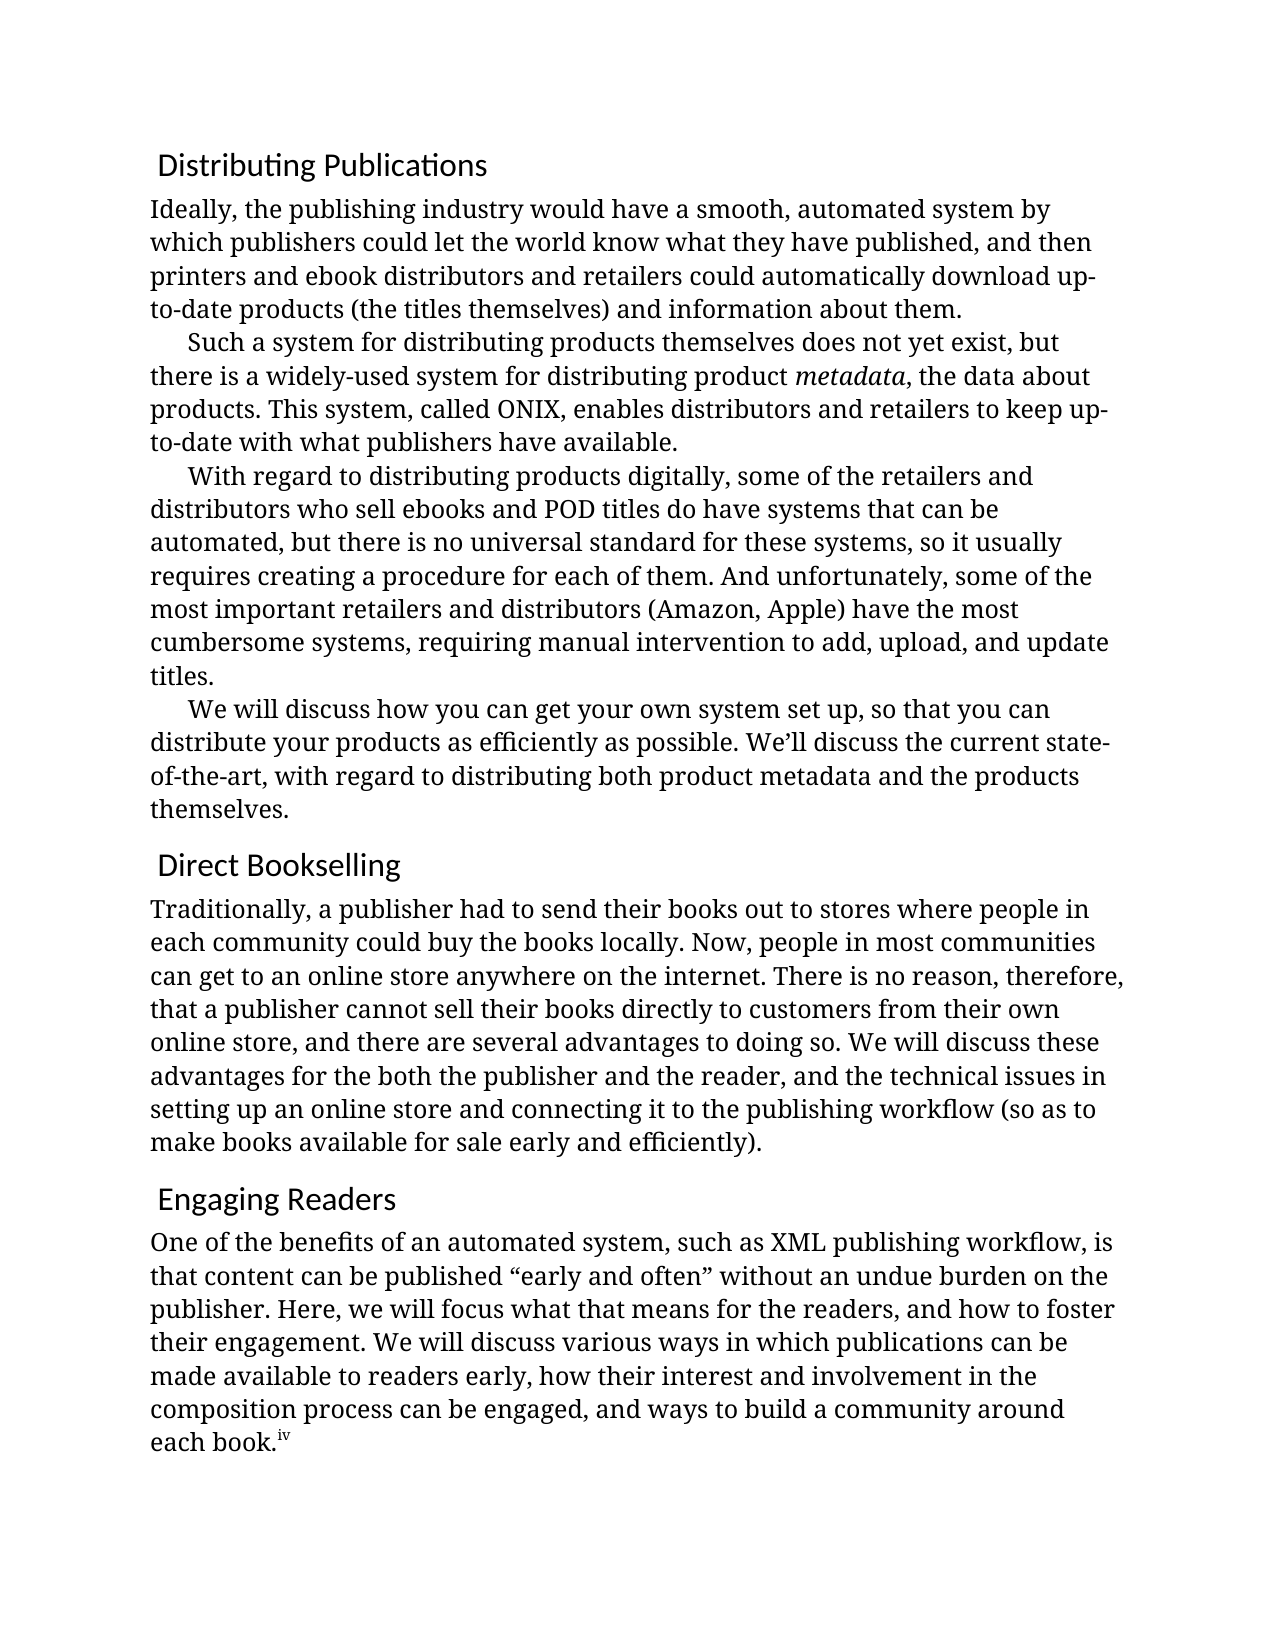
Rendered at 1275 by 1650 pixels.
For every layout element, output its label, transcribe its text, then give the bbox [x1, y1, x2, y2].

text With regard to distributing products digitally, some of the retailers and distributors who sell ebooks and POD titles do have systems that can be automated, but there is no universal standard for these systems, so it usually requires creating a procedure for each of them. And unfortunately, some of the most important retailers and distributors (Amazon, Apple) have the most cumbersome systems, requiring manual intervention to add, upload, and update titles. [150, 458, 1125, 692]
text Ideally, the publishing industry would have a smooth, automated system by which publishers could let the world know what they have published, and then printers and ebook distributors and retailers could automatically download up-to-date products (the titles themselves) and information about them. [150, 192, 1125, 325]
subtitle Distributing Publications [150, 150, 1125, 183]
subtitle Direct Bookselling [150, 850, 1125, 883]
text We will discuss how you can get your own system set up, so that you can distribute your products as efficiently as possible. We’ll discuss the current state-of-the-art, with regard to distributing both product metadata and the products themselves. [150, 692, 1125, 825]
text Traditionally, a publisher had to send their books out to stores where people in each community could buy the books locally. Now, people in most communities can get to an online store anywhere on the internet. There is no reason, therefore, that a publisher cannot sell their books directly to customers from their own online store, and there are several advantages to doing so. We will discuss these advantages for the both the publisher and the reader, and the technical issues in setting up an online store and connecting it to the publishing workflow (so as to make books available for sale early and efficiently). [150, 892, 1125, 1158]
subtitle Engaging Readers [150, 1183, 1125, 1217]
text Such a system for distributing products themselves does not yet exist, but there is a widely-used system for distributing product metadata, the data about products. This system, called ONIX, enables distributors and retailers to keep up-to-date with what publishers have available. [150, 325, 1125, 458]
text One of the benefits of an automated system, such as XML publishing workflow, is that content can be published “early and often” without an undue burden on the publisher. Here, we will focus what that means for the readers, and how to foster their engagement. We will discuss various ways in which publications can be made available to readers early, how their interest and involvement in the composition process can be engaged, and ways to build a community around each book. [150, 1225, 1125, 1458]
